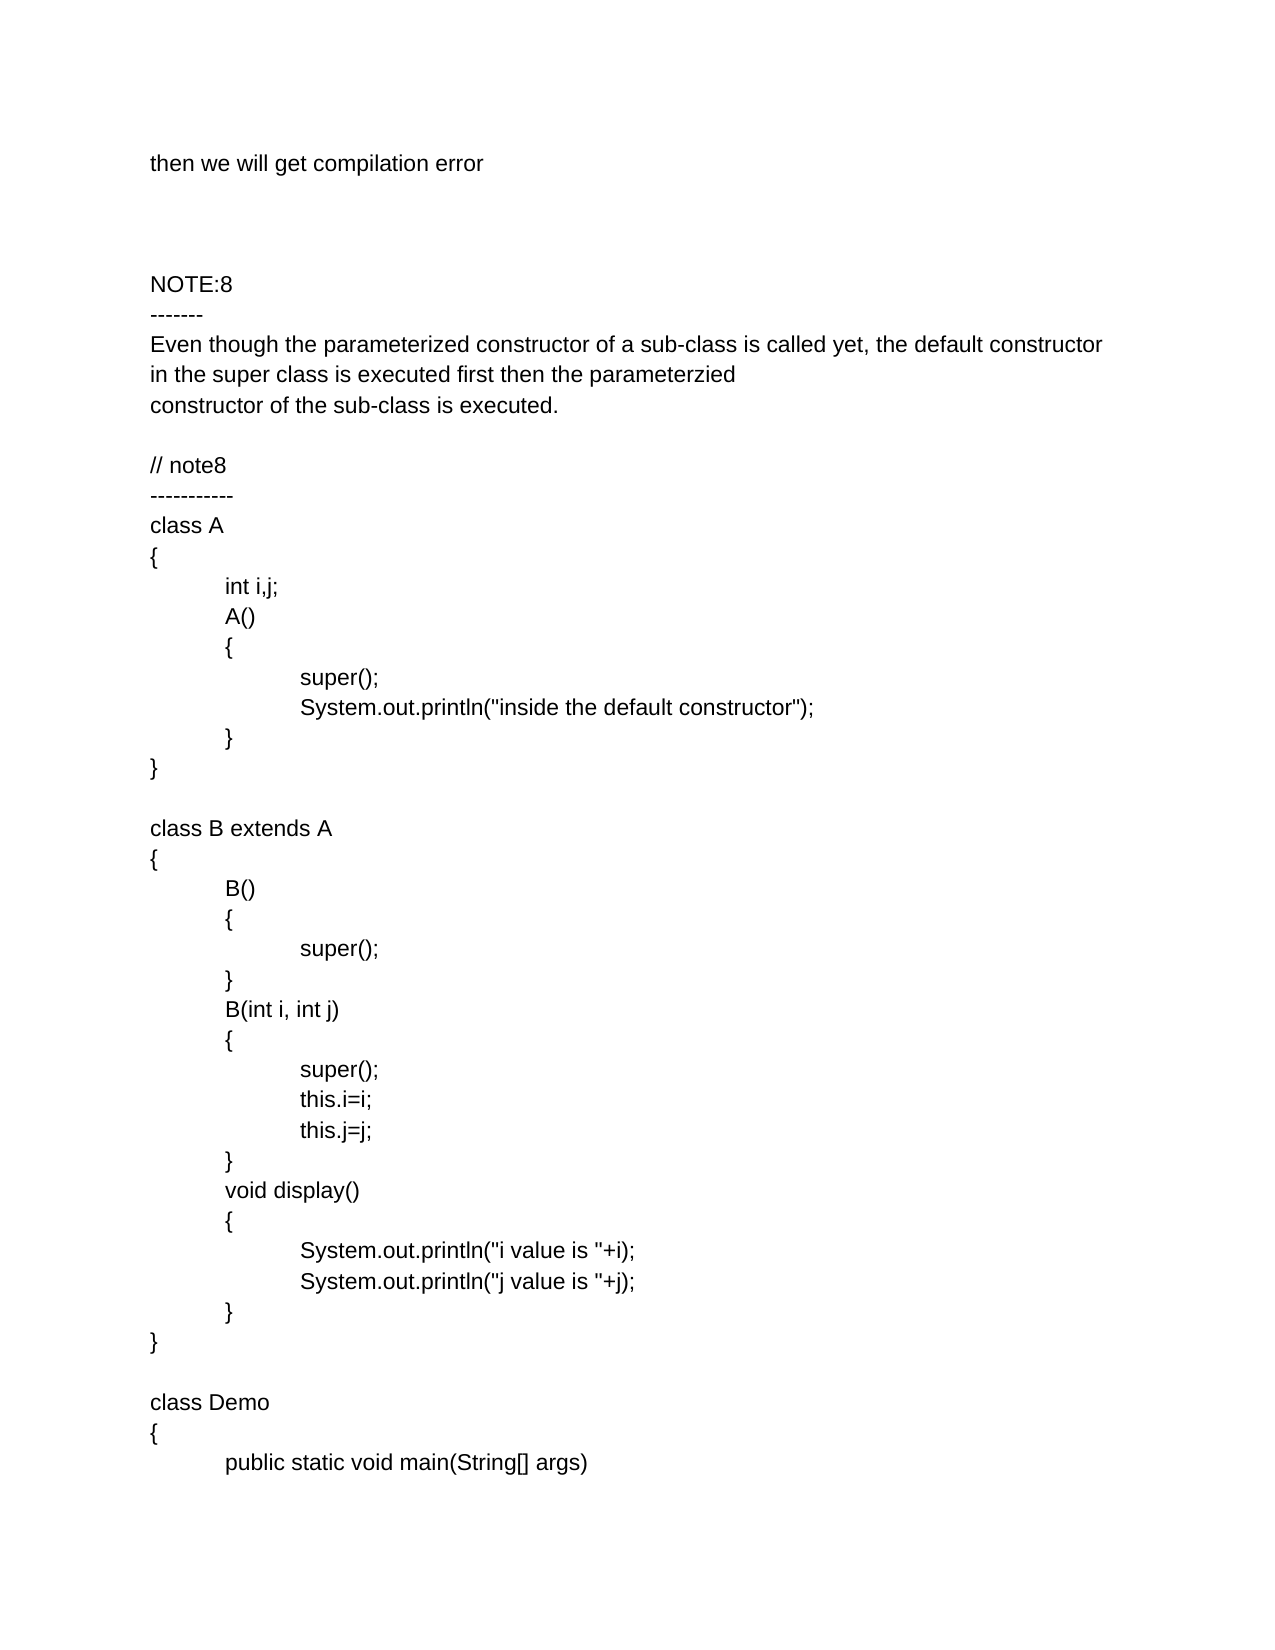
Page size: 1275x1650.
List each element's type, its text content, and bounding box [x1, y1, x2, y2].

text class Demo [150, 1388, 1125, 1415]
text { [150, 543, 1125, 569]
text } [150, 754, 1125, 781]
text { [150, 1026, 1125, 1052]
text void display() [150, 1177, 1125, 1203]
text ------- [150, 301, 1125, 327]
text this.i=i; [150, 1086, 1125, 1113]
text { [150, 845, 1125, 871]
text B() [150, 875, 1125, 901]
text super(); [150, 663, 1125, 690]
text Even though the parameterized constructor of a sub-class is called yet, the default constructor in the super class is executed first then the parameterzied [150, 331, 1125, 388]
text super(); [150, 1056, 1125, 1083]
text then we will get compilation error [150, 150, 1125, 176]
text NOTE:8 [150, 271, 1125, 297]
text constructor of the sub-class is executed. [150, 392, 1125, 418]
text int i,j; [150, 573, 1125, 599]
text this.j=j; [150, 1117, 1125, 1143]
text class A [150, 512, 1125, 539]
text ----------- [150, 482, 1125, 509]
text } [150, 1328, 1125, 1354]
text { [150, 633, 1125, 660]
text } [150, 724, 1125, 750]
text } [150, 966, 1125, 992]
text } [150, 1298, 1125, 1324]
text System.out.println("i value is "+i); [150, 1237, 1125, 1264]
text class B extends A [150, 814, 1125, 841]
text A() [150, 603, 1125, 629]
text super(); [150, 935, 1125, 962]
text { [150, 905, 1125, 932]
text { [150, 1419, 1125, 1445]
text } [150, 1147, 1125, 1173]
text B(int i, int j) [150, 996, 1125, 1022]
text // note8 [150, 452, 1125, 478]
text System.out.println("inside the default constructor"); [150, 694, 1125, 720]
text { [150, 1207, 1125, 1234]
text System.out.println("j value is "+j); [150, 1268, 1125, 1294]
text public static void main(String[] args) [150, 1449, 1125, 1475]
